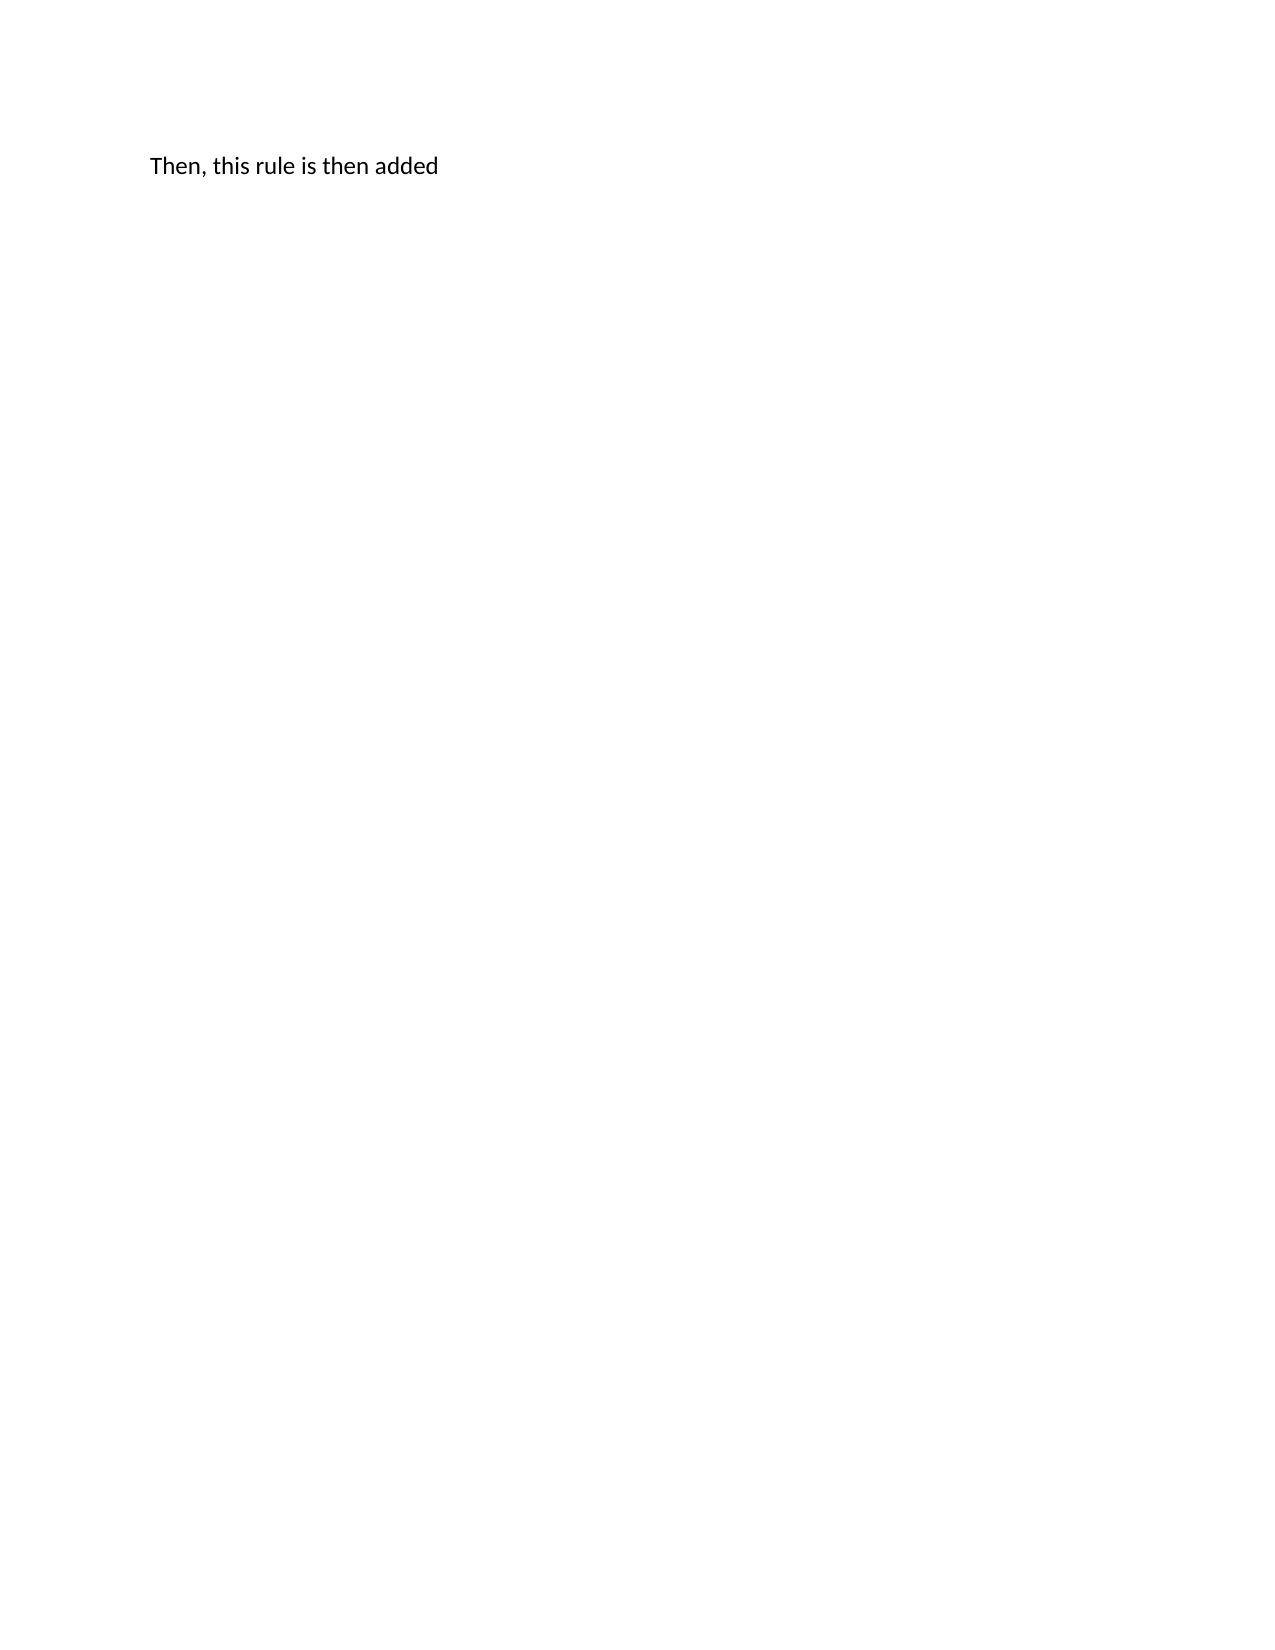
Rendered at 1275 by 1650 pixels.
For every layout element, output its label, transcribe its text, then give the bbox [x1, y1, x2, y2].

text Then, this rule is then added [150, 150, 1125, 181]
